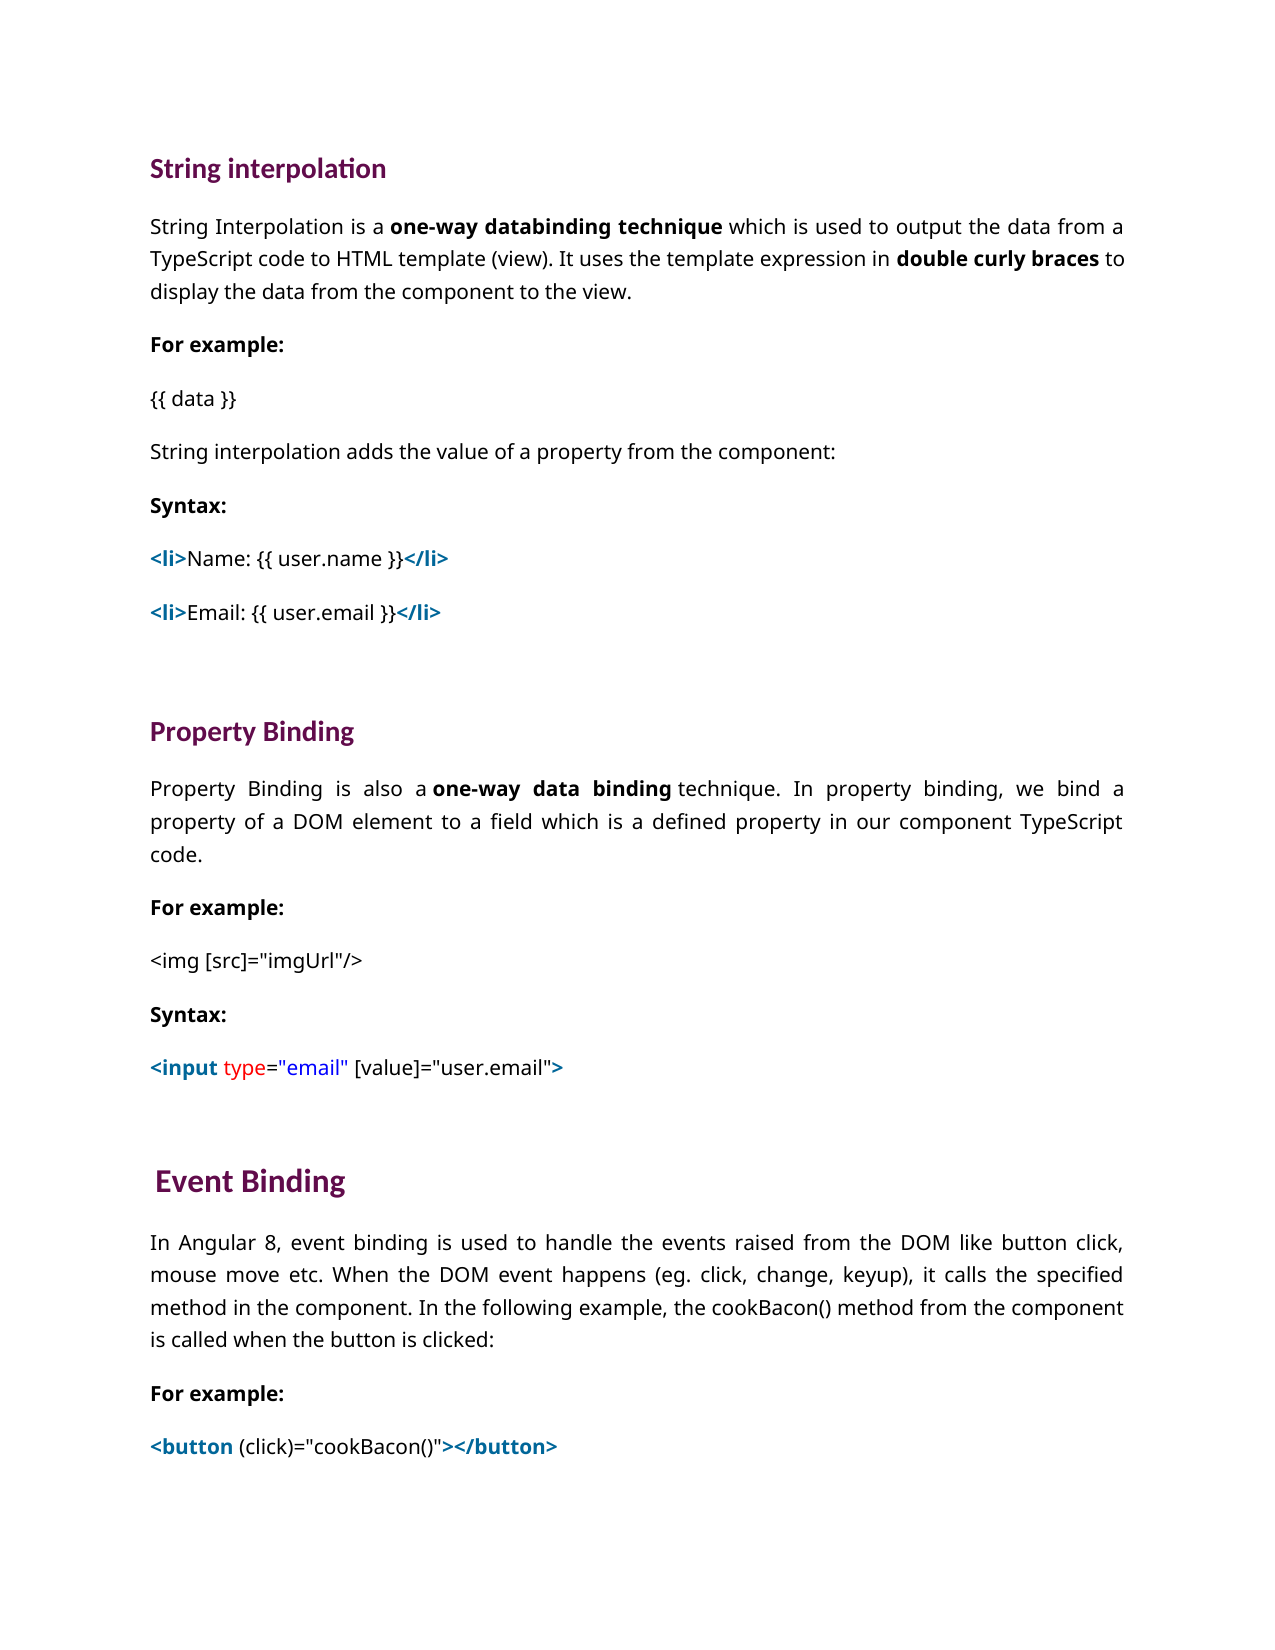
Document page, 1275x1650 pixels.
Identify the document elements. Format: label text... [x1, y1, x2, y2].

text Event Binding [150, 1160, 1125, 1201]
text <button (click)="cookBacon()"></button> [150, 1432, 1125, 1461]
text Syntax: [150, 491, 1125, 519]
text For example: [150, 330, 1125, 359]
text For example: [150, 893, 1125, 922]
text String interpolation [150, 150, 1125, 186]
text <li>Name: {{ user.name }}</li> [150, 544, 1125, 573]
text <img [src]="imgUrl"/> [150, 947, 1125, 975]
text String interpolation adds the value of a property from the component: [150, 437, 1125, 466]
text {{ data }} [150, 384, 1125, 412]
text Syntax: [150, 1000, 1125, 1028]
text Property Binding [150, 713, 1125, 748]
text String Interpolation is a one-way databinding technique which is used to output the data from a TypeScript code to HTML template (view). It uses the template expression in double curly braces to display the data from the component to the view. [150, 212, 1125, 305]
text <li>Email: {{ user.email }}</li> [150, 598, 1125, 626]
text For example: [150, 1379, 1125, 1407]
text In Angular 8, event binding is used to handle the events raised from the DOM like button click, mouse move etc. When the DOM event happens (eg. click, change, keyup), it calls the specified method in the component. In the following example, the cookBacon() method from the component is called when the button is clicked: [150, 1228, 1125, 1354]
text <input type="email" [value]="user.email"> [150, 1053, 1125, 1082]
text Property Binding is also a one-way data binding technique. In property binding, we bind a property of a DOM element to a field which is a defined property in our component TypeScript code. [150, 774, 1125, 868]
